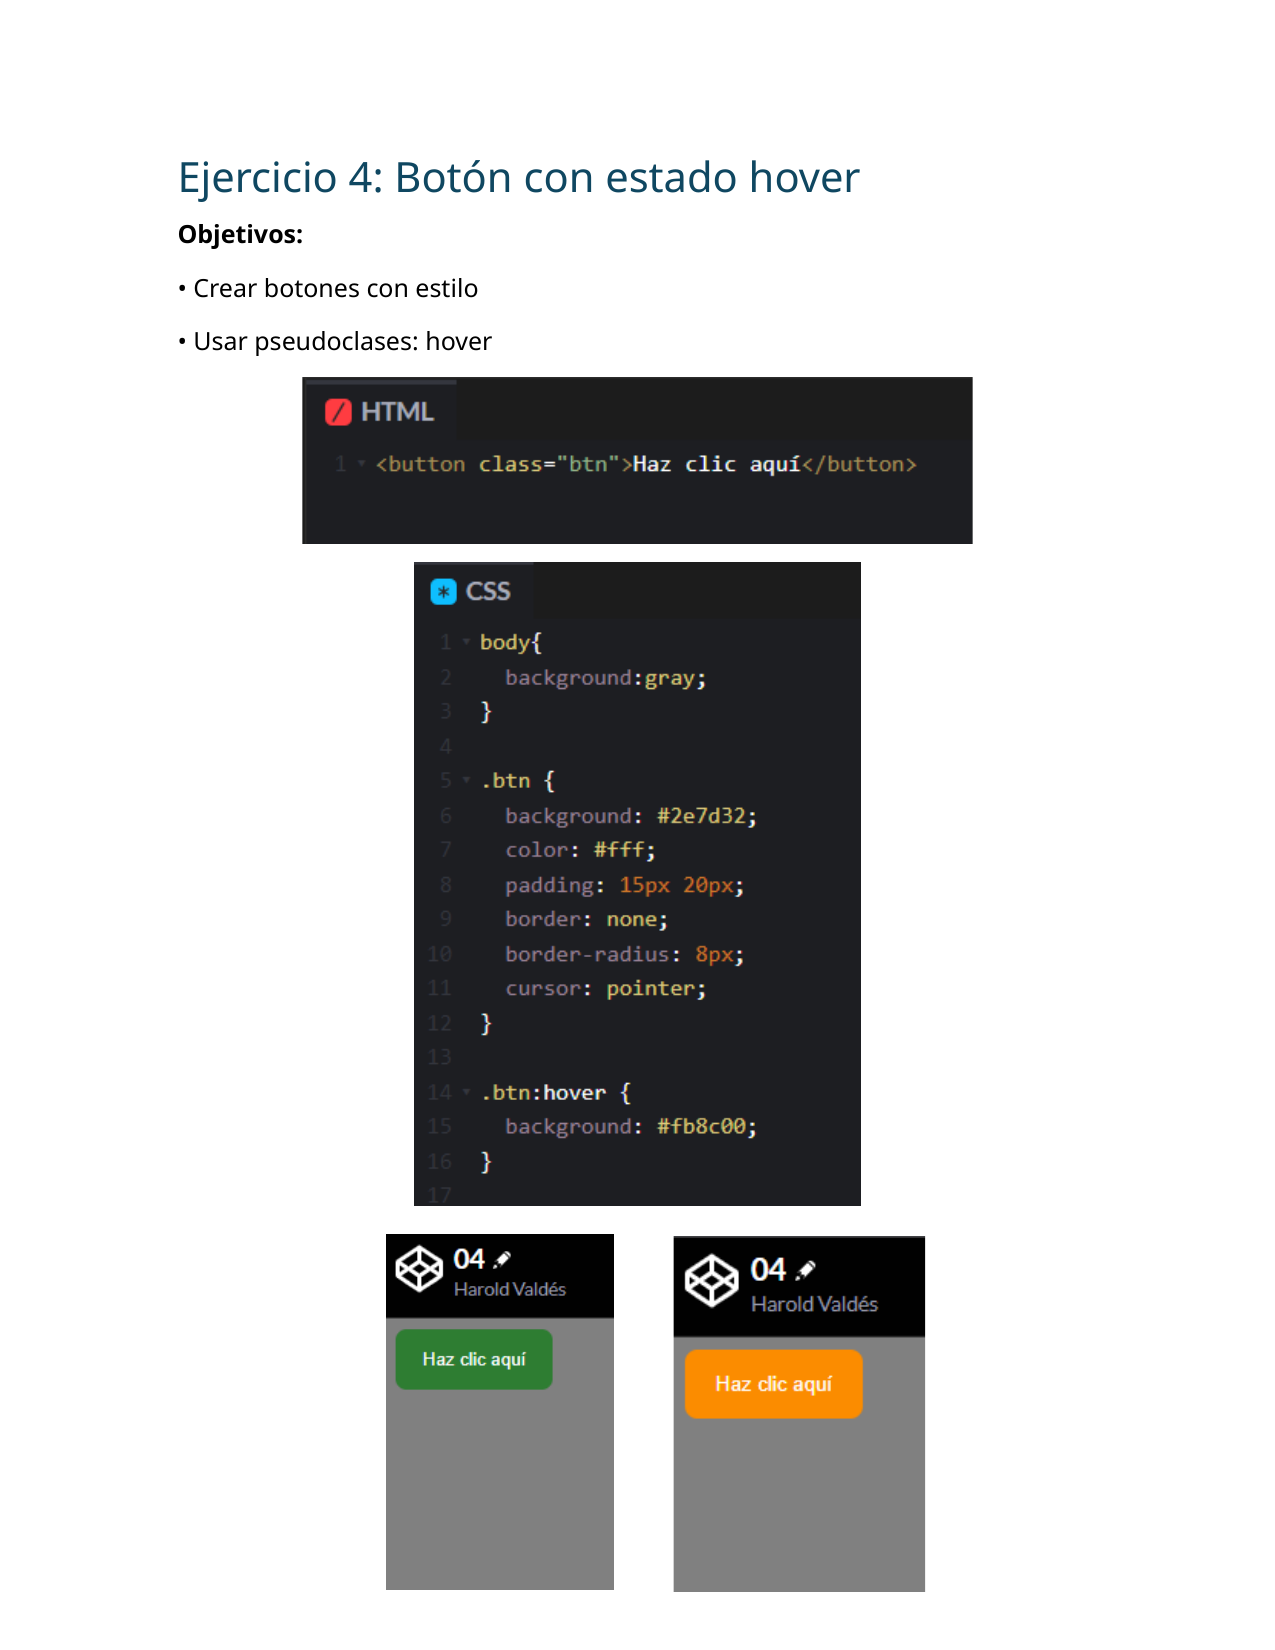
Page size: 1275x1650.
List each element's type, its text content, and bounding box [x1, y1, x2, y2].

text Objetivos: [177, 217, 1098, 251]
picture [386, 1234, 614, 1590]
subtitle Ejercicio 4: Botón con estado hover [177, 148, 1098, 204]
picture [302, 377, 973, 544]
picture [414, 562, 861, 1206]
text • Crear botones con estilo [177, 271, 1098, 305]
picture [673, 1236, 926, 1592]
text • Usar pseudoclases: hover [177, 324, 1098, 358]
